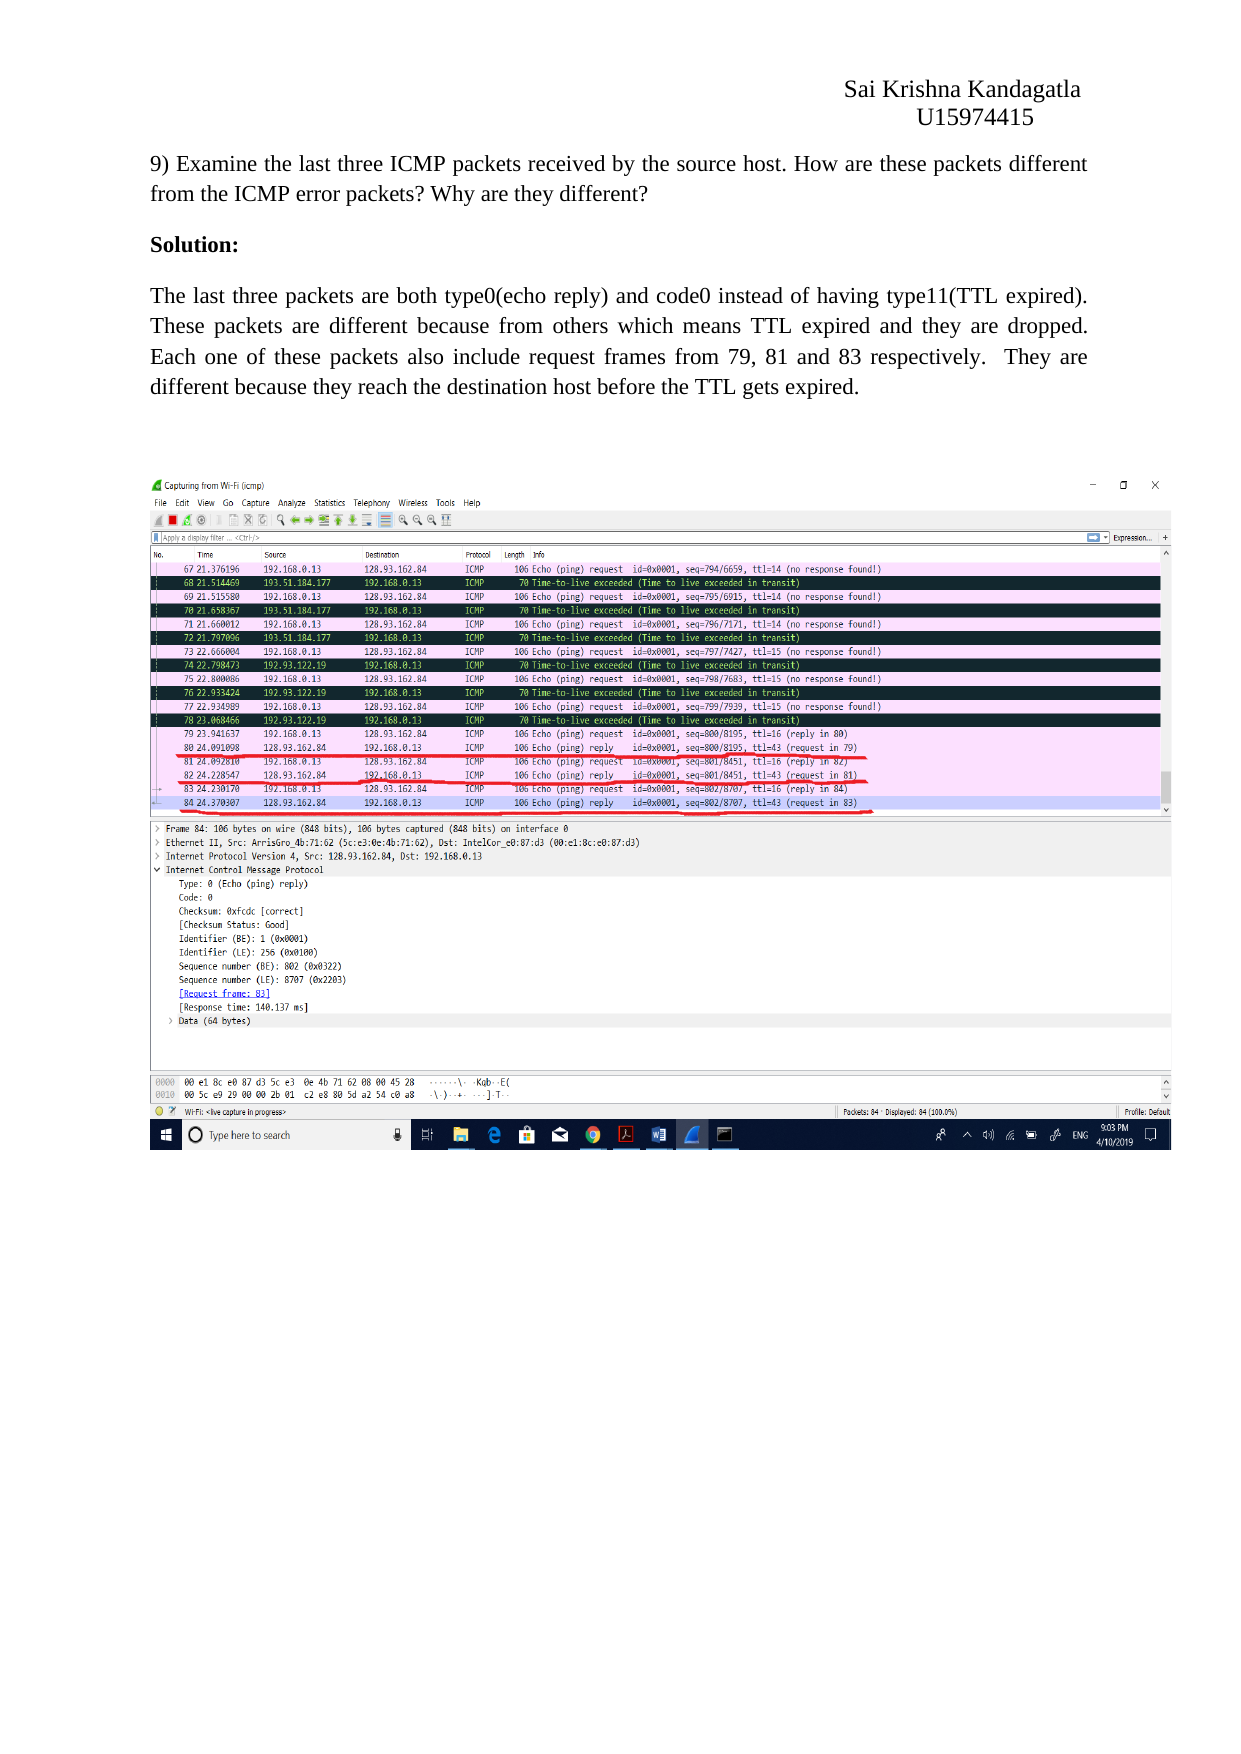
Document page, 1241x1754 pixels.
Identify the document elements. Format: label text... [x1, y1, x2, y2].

text 9) Examine the last three ICMP packets received by the source host. How are these packets different from the ICMP error packets? Why are they different? [150, 150, 1090, 207]
text Solution: [150, 231, 1090, 258]
picture [150, 477, 1172, 1150]
text The last three packets are both type0(echo reply) and code0 instead of having type11(TTL expired). These packets are different because from others which means TTL expired and they are dropped. Each one of these packets also include request frames from 79, 81 and 83 respectively. They are different because they reach the destination host before the TTL gets expired. [150, 282, 1090, 399]
